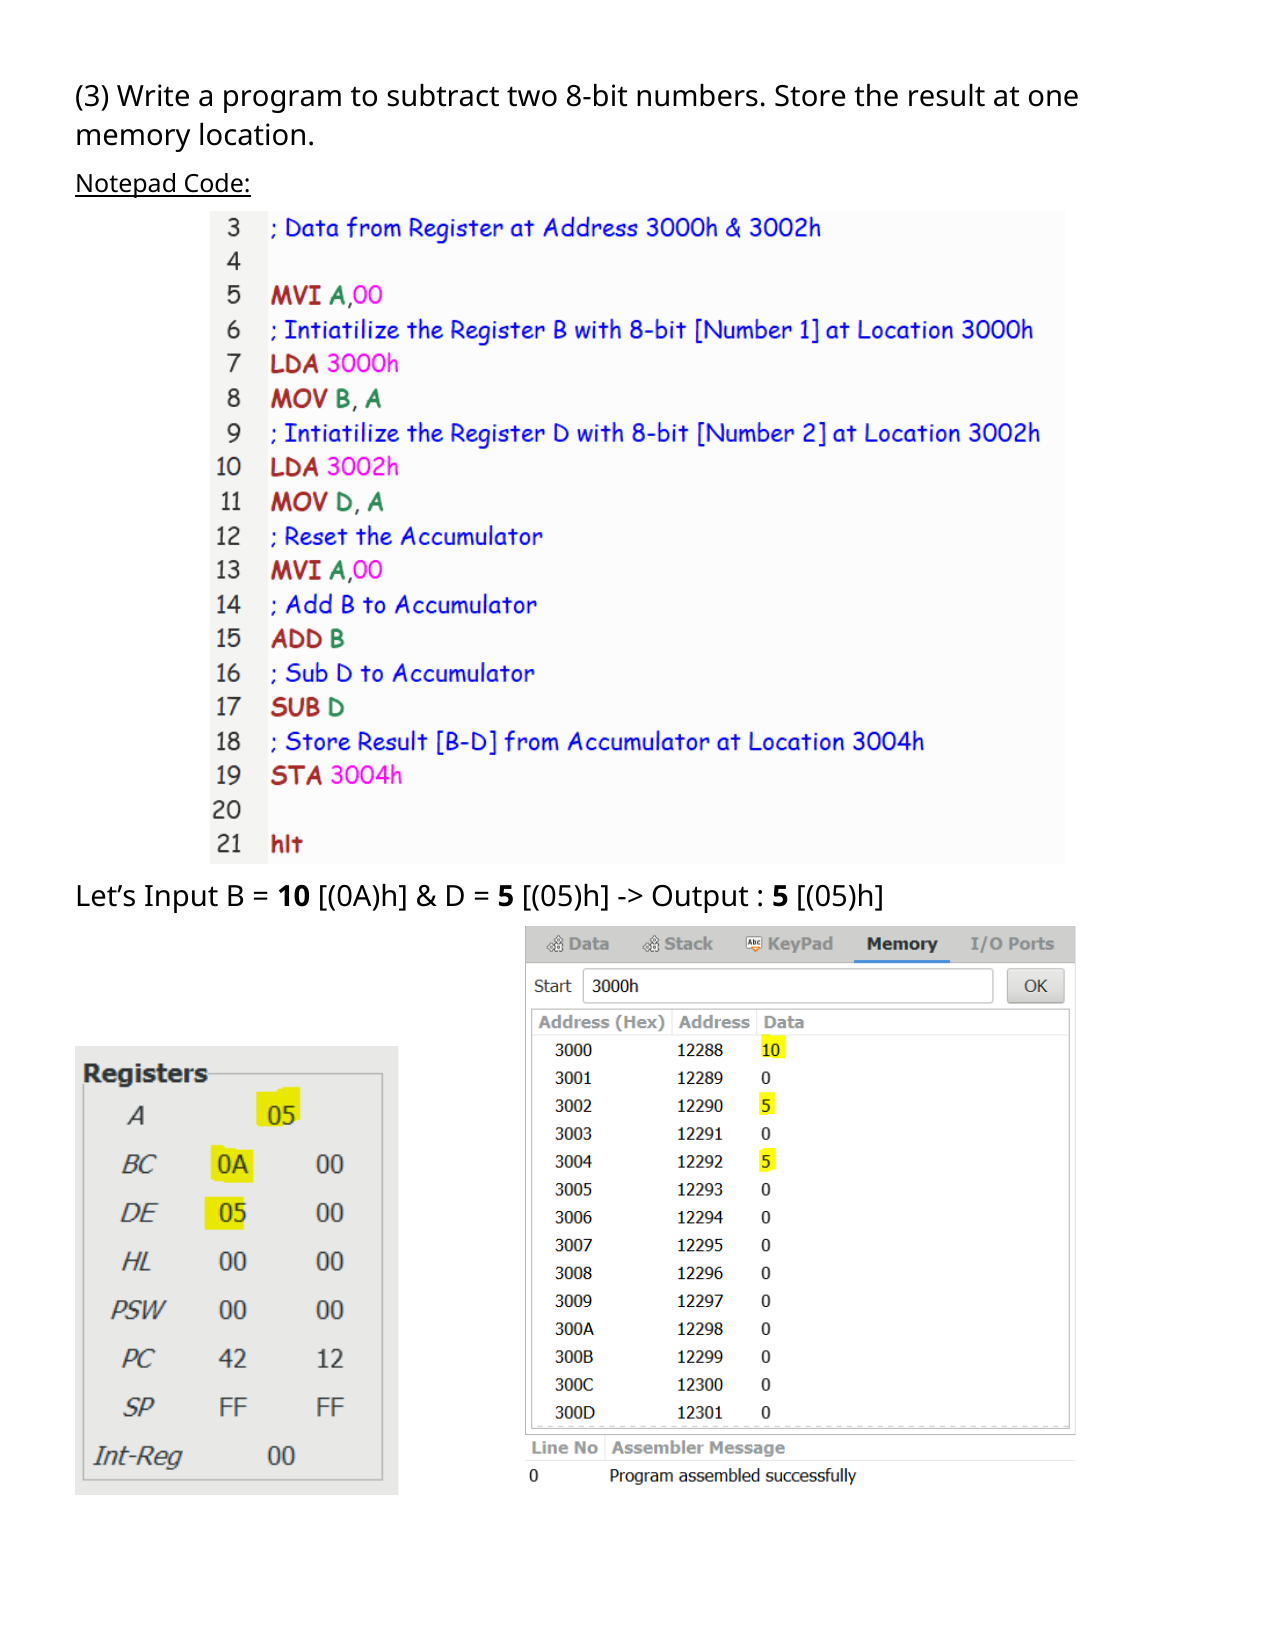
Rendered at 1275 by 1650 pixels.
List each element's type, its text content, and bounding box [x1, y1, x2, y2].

text Let’s Input B = 10 [(0A)h] & D = 5 [(05)h] -> Output : 5 [(05)h] [75, 875, 1200, 915]
picture [209, 211, 1066, 864]
text Notepad Code: [75, 166, 1200, 200]
picture [75, 1046, 399, 1495]
text (3) Write a program to subtract two 8-bit numbers. Store the result at one memory location. [75, 75, 1200, 154]
picture [525, 926, 1076, 1495]
